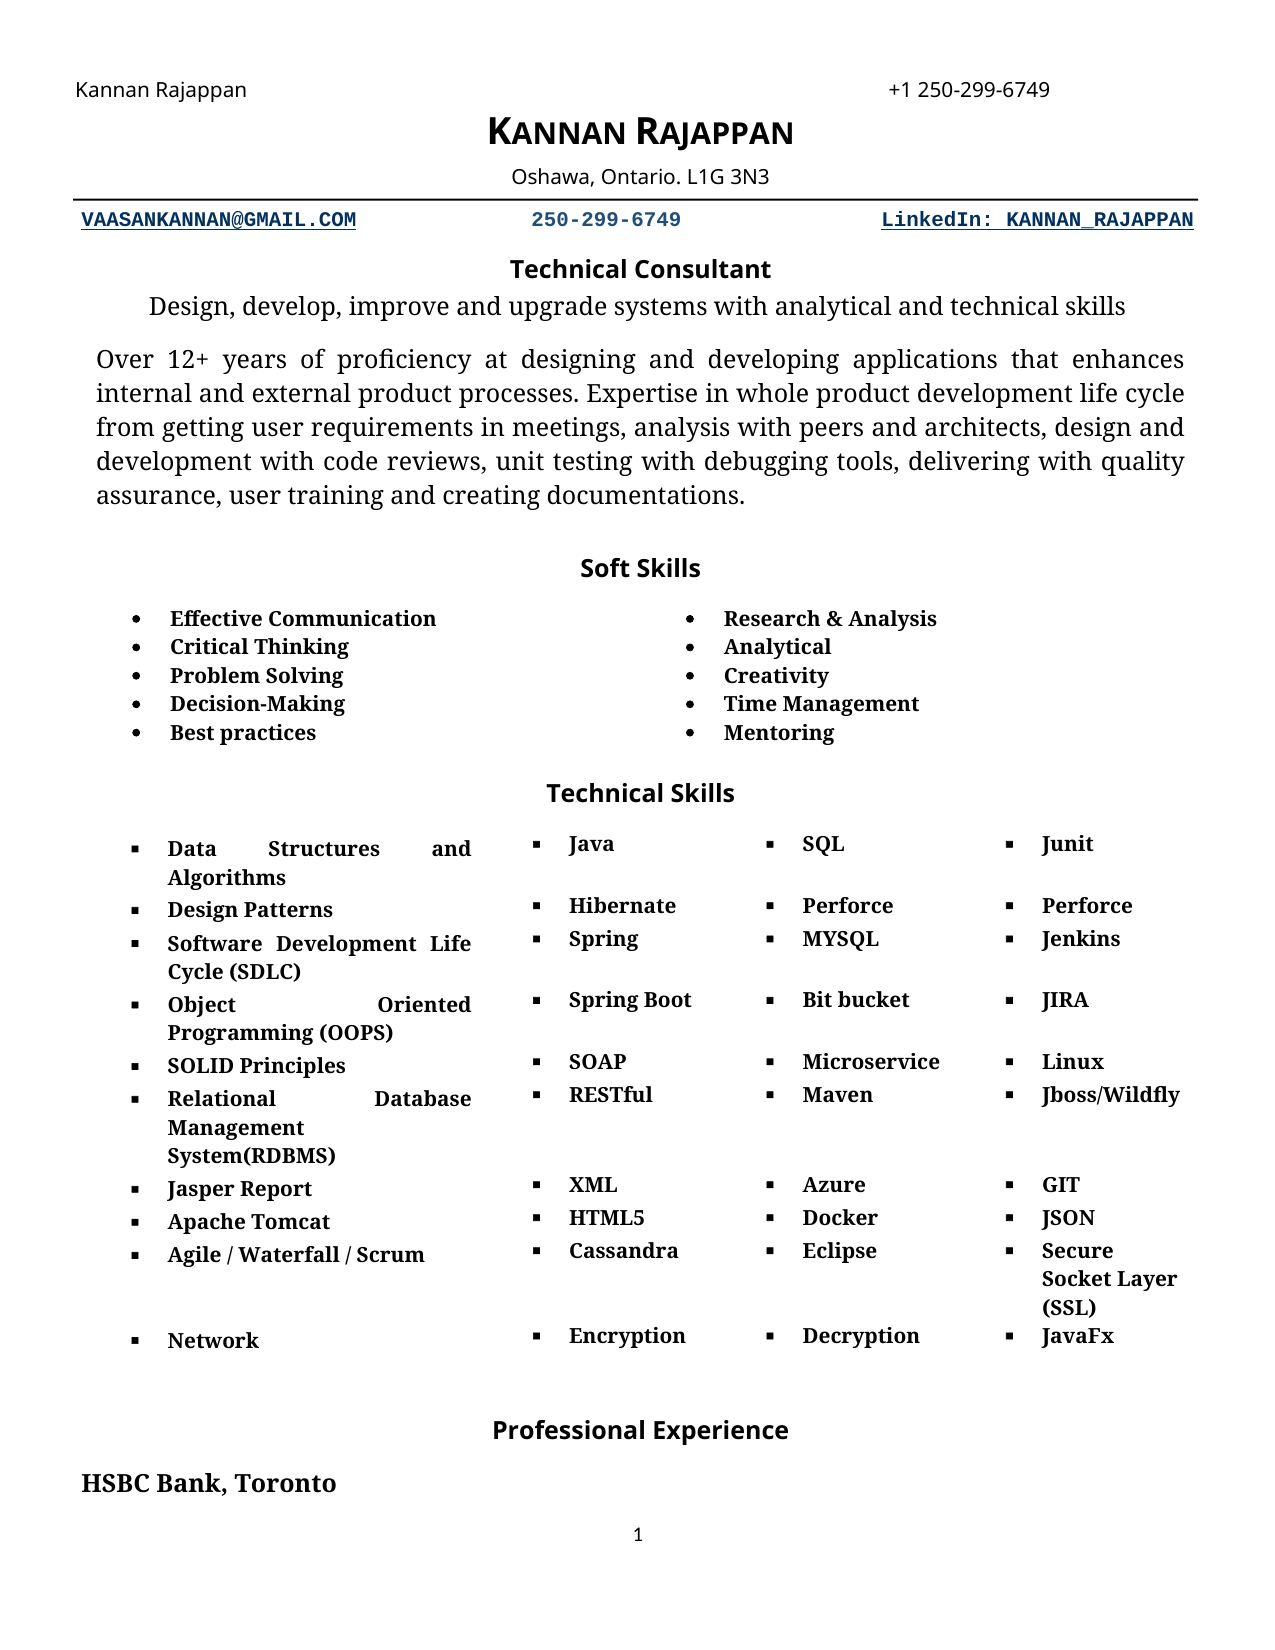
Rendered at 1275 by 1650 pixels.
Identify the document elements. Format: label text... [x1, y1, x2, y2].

table_cell Jasper Report [81, 1170, 483, 1203]
table_cell Software Development Life Cycle (SDLC) [81, 924, 483, 986]
table_cell Apache Tomcat [81, 1203, 483, 1236]
table_cell Problem Solving [84, 661, 637, 689]
table_cell Decision-Making [84, 689, 637, 718]
table_cell JavaFx [956, 1321, 1199, 1354]
table_cell RESTful [483, 1080, 716, 1170]
table_cell Object Oriented Programming (OOPS) [81, 986, 483, 1047]
table_cell Cassandra [483, 1236, 716, 1321]
table_header SQL [716, 830, 956, 891]
text Design, develop, improve and upgrade systems with analytical and technical skills [75, 288, 1200, 322]
table_cell Time Management [638, 689, 1191, 718]
table_cell Perforce [956, 891, 1199, 924]
text HSBC Bank, Toronto [81, 1466, 1200, 1500]
table_cell GIT [956, 1170, 1199, 1203]
table_cell Agile / Waterfall / Scrum [81, 1236, 483, 1321]
table_header Junit [956, 830, 1199, 891]
table_header Research & Analysis [638, 604, 1191, 632]
text Technical Consultant [81, 251, 1200, 285]
title KANNAN RAJAPPAN [81, 105, 1200, 156]
table_cell Maven [716, 1080, 956, 1170]
table_cell Secure Socket Layer (SSL) [956, 1236, 1199, 1321]
table_cell Linux [956, 1047, 1199, 1080]
table_cell Network [81, 1321, 483, 1354]
table_cell Jboss/Wildfly [956, 1080, 1199, 1170]
table_cell JIRA [956, 986, 1199, 1047]
table_cell Critical Thinking [84, 633, 637, 661]
table_cell Docker [716, 1203, 956, 1236]
text Soft Skills [81, 551, 1200, 584]
text Professional Experience [81, 1412, 1200, 1446]
table_cell Perforce [716, 891, 956, 924]
table_header Java [483, 830, 716, 891]
table_cell SOLID Principles [81, 1047, 483, 1080]
table_cell Relational Database Management System(RDBMS) [81, 1080, 483, 1170]
table_header Data Structures and Algorithms [81, 830, 483, 891]
table_cell JSON [956, 1203, 1199, 1236]
table_cell Bit bucket [716, 986, 956, 1047]
table_cell XML [483, 1170, 716, 1203]
table_cell Spring [483, 924, 716, 986]
table_header Effective Communication [84, 604, 637, 632]
table_cell Hibernate [483, 891, 716, 924]
table_cell Jenkins [956, 924, 1199, 986]
table_cell MYSQL [716, 924, 956, 986]
table_cell Analytical [638, 633, 1191, 661]
table_cell Mentoring [638, 718, 1191, 746]
table_cell Design Patterns [81, 891, 483, 924]
table_cell Azure [716, 1170, 956, 1203]
text VAASANKANNAN@GMAIL.COM 250-299-6749 LinkedIn: KANNAN_RAJAPPAN [75, 209, 1200, 233]
table_cell Spring Boot [483, 986, 716, 1047]
table_cell Decryption [716, 1321, 956, 1354]
table_cell HTML5 [483, 1203, 716, 1236]
text Over 12+ years of proficiency at designing and developing applications that enhances internal and external product processes. Expertise in whole product development life cycle from getting user requirements in meetings, analysis with peers and architects, design and development with code reviews, unit testing with debugging tools, delivering with quality assurance, user training and creating documentations. [96, 342, 1186, 512]
text Oshawa, Ontario. L1G 3N3 [81, 162, 1200, 190]
text Technical Skills [81, 776, 1200, 810]
table_cell Eclipse [716, 1236, 956, 1321]
table_cell Best practices [84, 718, 637, 746]
table_cell Encryption [483, 1321, 716, 1354]
table_cell Creativity [638, 661, 1191, 689]
table_cell SOAP [483, 1047, 716, 1080]
table_cell Microservice [716, 1047, 956, 1080]
